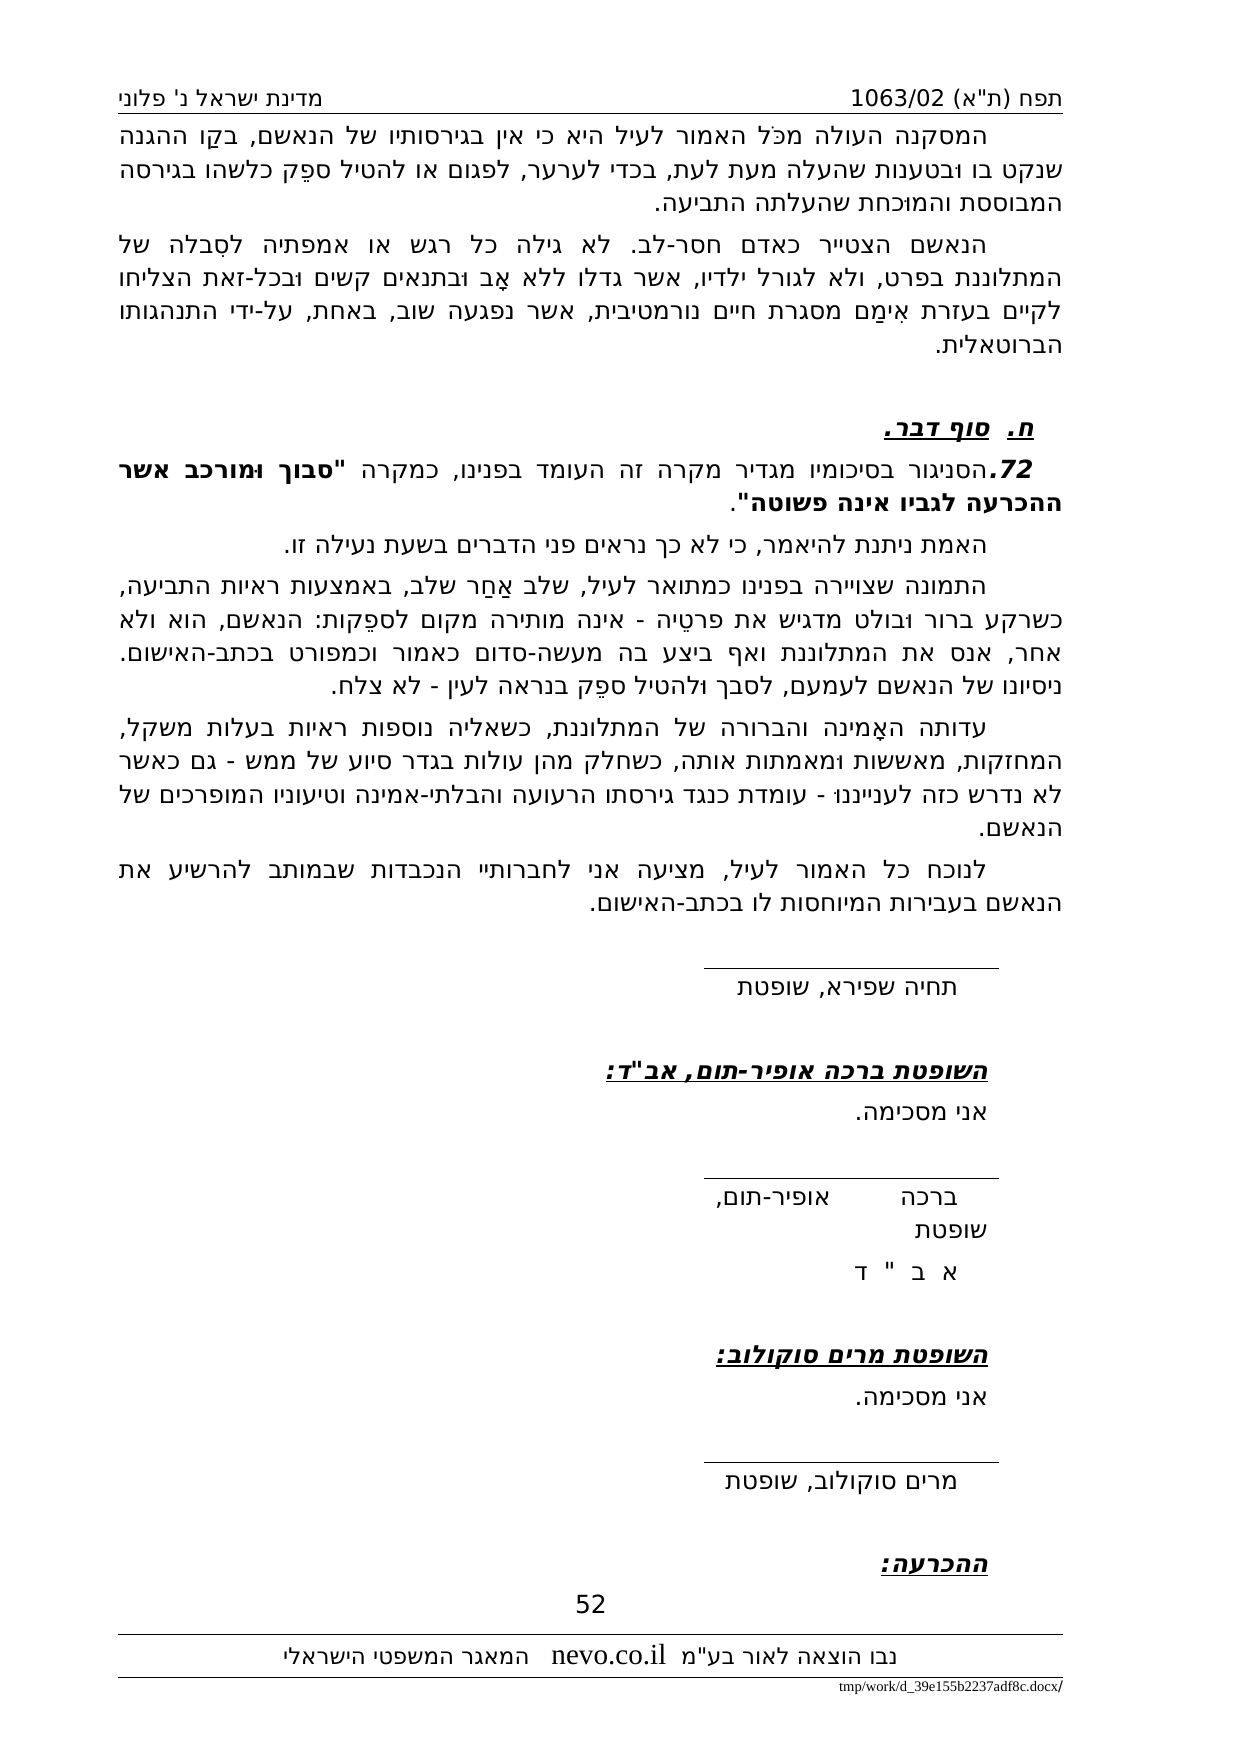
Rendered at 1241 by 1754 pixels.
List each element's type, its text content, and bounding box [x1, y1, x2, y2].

text אני מסכימה. [118, 1378, 1063, 1412]
text עדותה האָמינה והברורה של המתלוננת, כשאליה נוספות ראיות בעלות משקל, המחזקות, מאששות וּמאמתות אותה, כשחלק מהן עולות בגדר סיוע של ממש - גם כאשר לא נדרש כזה לענייננוּ - עומדת כנגד גירסתו הרעועה והבלתי-אמינה וטיעוניו המופרכים של הנאשם. [118, 710, 1063, 843]
text ח. סוף דבר. [118, 410, 1063, 443]
table_header מרים סוקולוב, שופטת [704, 1463, 999, 1504]
table_header ברכה אופיר-תום, שופטת א ב " ד [704, 1179, 999, 1295]
text השופטת ברכה אופיר-תום, אב"ד: [118, 1052, 1063, 1086]
text הנאשם הצטייר כאדם חסר-לב. לא גילה כל רגש או אמפתיה לסִבלהּ של המתלוננת בפרט, ולא לגורל ילדיו, אשר גדלו ללא אָב וּבתנאים קשים וּבכל-זאת הצליחו לקיים בעזרת אִימַם מסגרת חיים נורמטיבית, אשר נפגעה שוב, באחת, על-ידי התנהגותו הברוטאלית. [118, 226, 1063, 360]
text לנוכח כל האמור לעיל, מציעה אני לחברותיי הנכבדות שבמותב להרשיע את הנאשם בעבירות המיוחסות לו בכתב-האישום. [118, 851, 1063, 918]
text אני מסכימה. [118, 1094, 1063, 1127]
text השופטת מרים סוקולוב: [118, 1337, 1063, 1370]
text התמונה שצויירה בפנינו כמתואר לעיל, שלב אַחַר שלב, באמצעות ראיות התביעה, כשרקע ברור וּבולט מדגיש את פרטֵיה - אינה מותירה מקום לספֵקות: הנאשם, הוא ולא אחר, אנס את המתלוננת ואף ביצע בה מעשה-סדום כאמור וכמפורט בכתב-האישום. ניסיונו של הנאשם לעמעם, לסבך וּלהטיל ספֵק בנראה לעין - לא צלח. [118, 568, 1063, 701]
table_header תחיה שפירא, שופטת [704, 969, 999, 1011]
text המסקנה העולה מכֹּל האמור לעיל היא כי אין בגירסותיו של הנאשם, בקַו ההגנה שנקט בו וּבטענות שהעלה מעת לעת, בכדי לערער, לפגום או להטיל ספֵק כלשהו בגירסה המבוססת והמוּכחת שהעלתה התביעה. [118, 118, 1063, 218]
text 72. הסניגור בסיכומיו מגדיר מקרה זה העומד בפנינו, כמקרה "סבוך וּמורכב אשר ההכרעה לגביו אינה פשוטה". [118, 451, 1063, 518]
text ההכרעה: [118, 1546, 1063, 1579]
text האמת ניתנת להיאמר, כי לא כך נראים פני הדברים בשעת נעילה זו. [118, 526, 1063, 560]
